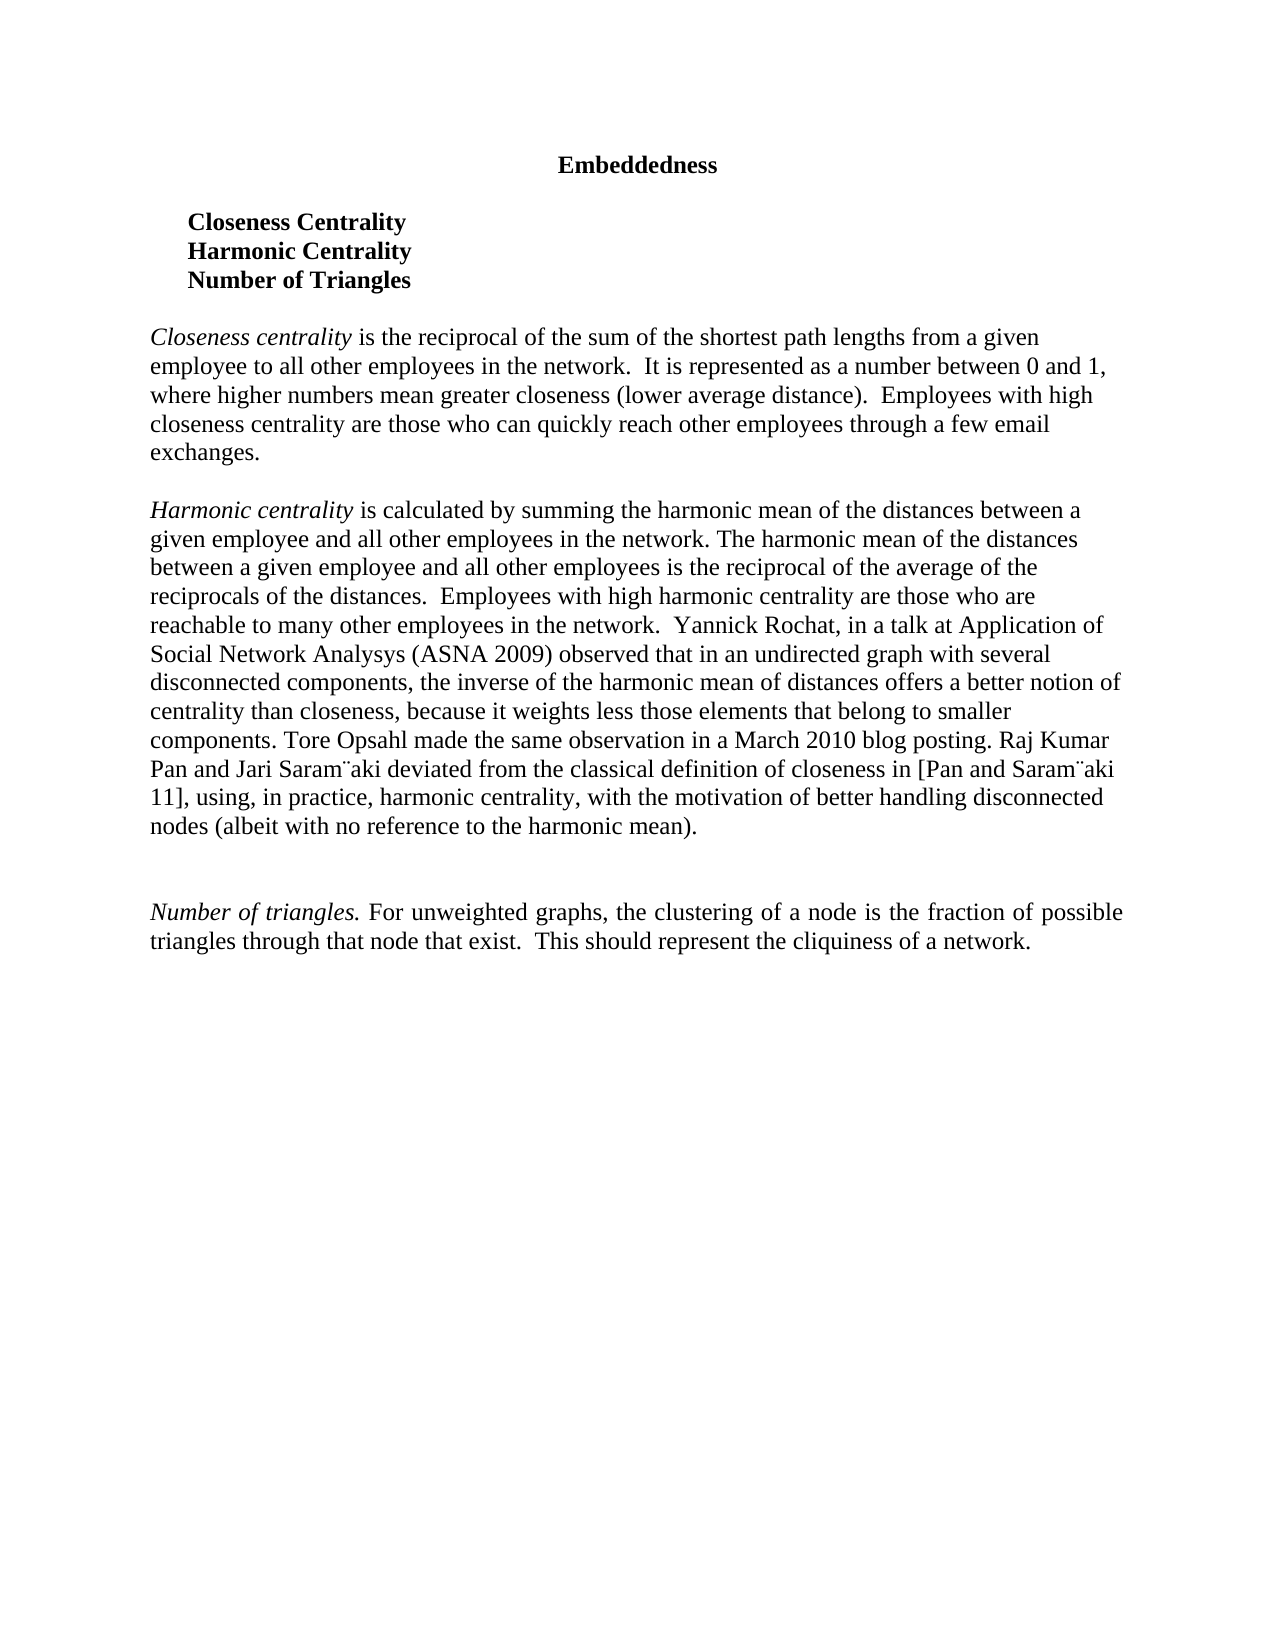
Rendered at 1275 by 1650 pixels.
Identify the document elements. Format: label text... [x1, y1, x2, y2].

text Number of Triangles [150, 265, 1125, 294]
text Number of triangles. For unweighted graphs, the clustering of a node is the fraction of possible triangles through that node that exist. This should represent the cliquiness of a network. [150, 897, 1125, 955]
list Harmonic Centrality [187, 236, 1125, 265]
list Closeness Centrality [187, 207, 1125, 236]
text Harmonic centrality is calculated by summing the harmonic mean of the distances between a given employee and all other employees in the network. The harmonic mean of the distances between a given employee and all other employees is the reciprocal of the average of the reciprocals of the distances. Employees with high harmonic centrality are those who are reachable to many other employees in the network. Yannick Rochat, in a talk at Application of Social Network Analysys (ASNA 2009) observed that in an undirected graph with several disconnected components, the inverse of the harmonic mean of distances offers a better notion of centrality than closeness, because it weights less those elements that belong to smaller components. Tore Opsahl made the same observation in a March 2010 blog posting. Raj Kumar Pan and Jari Saram¨aki deviated from the classical definition of closeness in [Pan and Saram¨aki 11], using, in practice, harmonic centrality, with the motivation of better handling disconnected nodes (albeit with no reference to the harmonic mean). [150, 495, 1125, 840]
text Closeness centrality is the reciprocal of the sum of the shortest path lengths from a given employee to all other employees in the network. It is represented as a number between 0 and 1, where higher numbers mean greater closeness (lower average distance). Employees with high closeness centrality are those who can quickly reach other employees through a few email exchanges. [150, 322, 1125, 466]
text Embeddedness [150, 150, 1125, 179]
